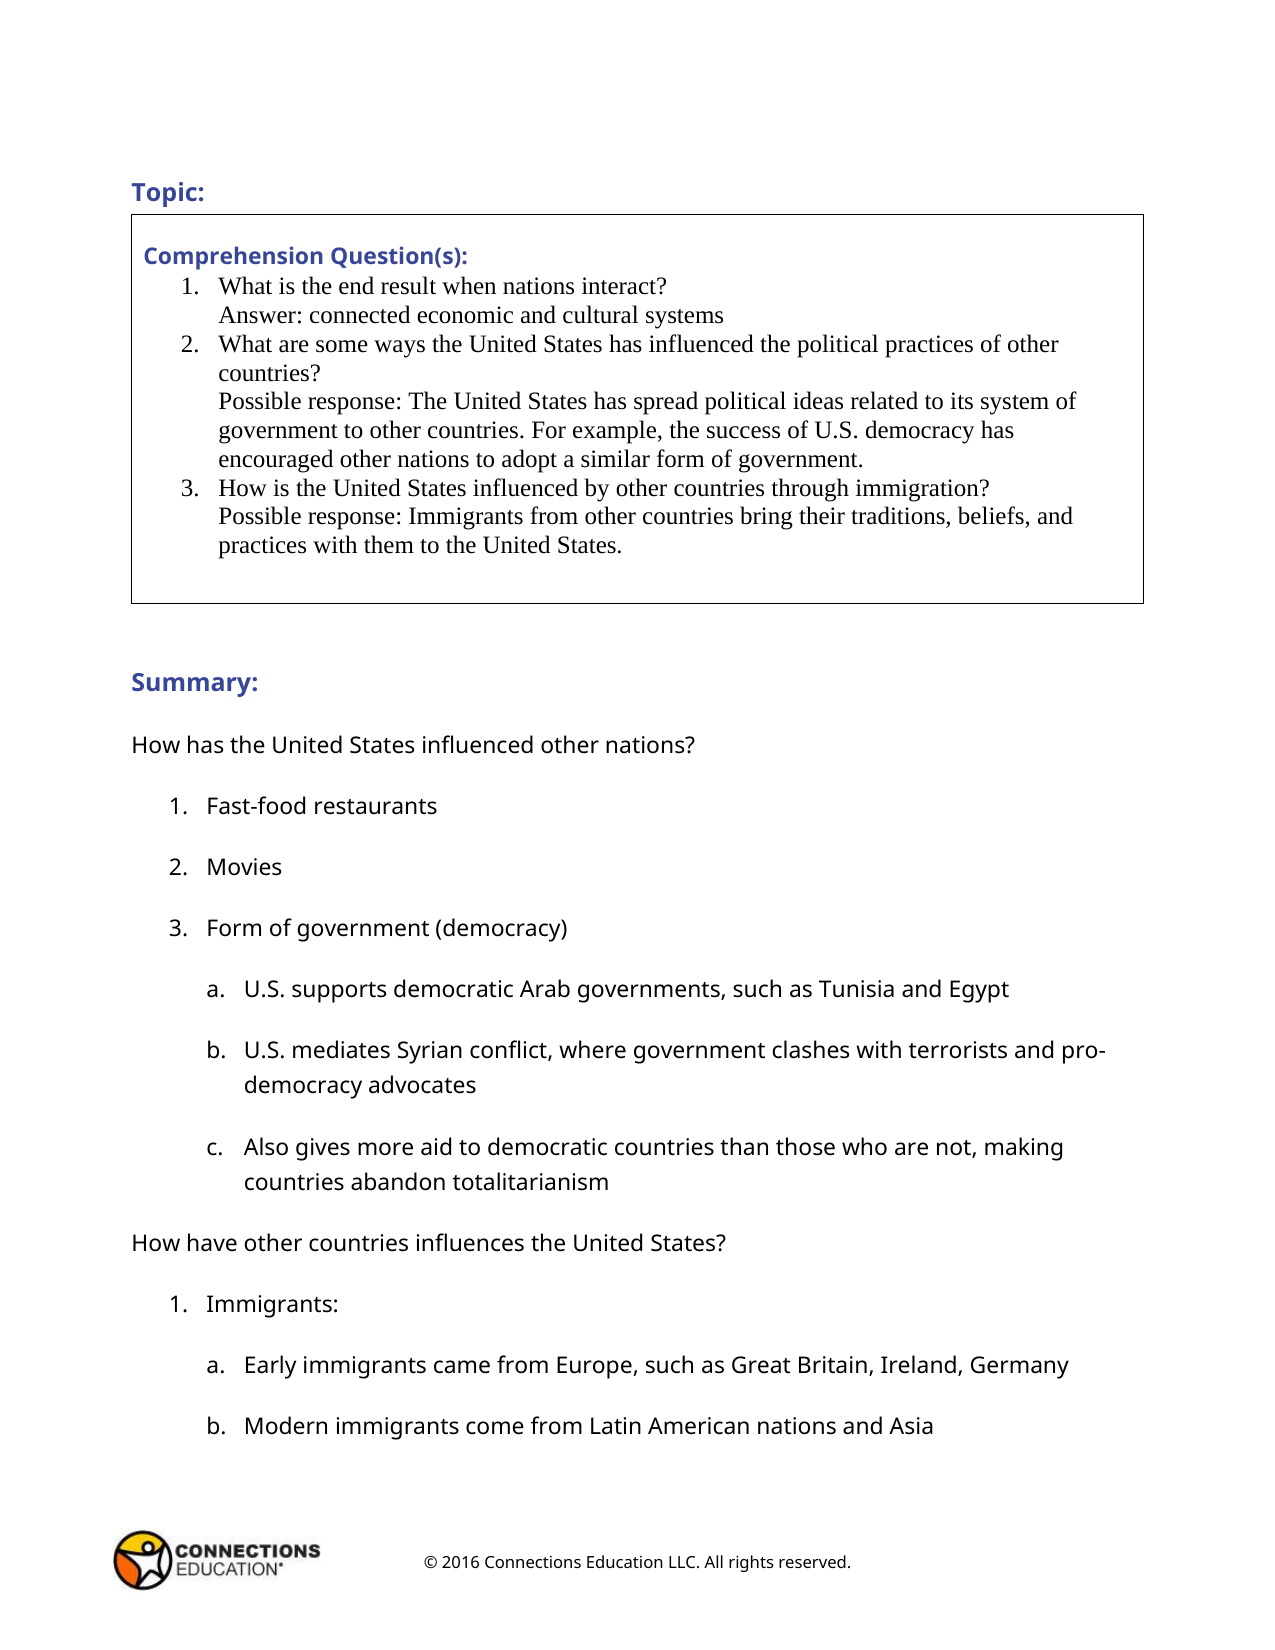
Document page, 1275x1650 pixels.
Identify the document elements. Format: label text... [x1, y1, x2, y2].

text How has the United States influenced other nations? [131, 729, 1144, 760]
text Topic: [131, 175, 1144, 209]
text Summary: [131, 665, 1144, 699]
list Also gives more aid to democratic countries than those who are not, making countries abandon totalitarianism [206, 1130, 1144, 1198]
list U.S. mediates Syrian conflict, where government clashes with terrorists and pro-democracy advocates [206, 1033, 1144, 1101]
list U.S. supports democratic Arab governments, such as Tunisia and Egypt [206, 973, 1144, 1004]
list Form of government (democracy) [169, 912, 1144, 943]
list Immigrants: [169, 1288, 1144, 1319]
text How have other countries influences the United States? [131, 1227, 1144, 1258]
list Fast-food restaurants [169, 790, 1144, 821]
table_header Comprehension Question(s): What is the end result when nations interact? Answer: connected economic and cultural systems What are some ways the United States has influenced the political practices of other countries? Possible response: The United States has spread political ideas related to its system of government to other countries. For example, the success of U.S. democracy has encouraged other nations to adopt a similar form of government. How is the United States influenced by other countries through immigration? Possible response: Immigrants from other countries bring their traditions, beliefs, and practices with them to the United States. [132, 215, 1143, 603]
list Modern immigrants come from Latin American nations and Asia [206, 1410, 1144, 1441]
picture [112, 1528, 322, 1593]
list Movies [169, 851, 1144, 882]
list Early immigrants came from Europe, such as Great Britain, Ireland, Germany [206, 1349, 1144, 1380]
